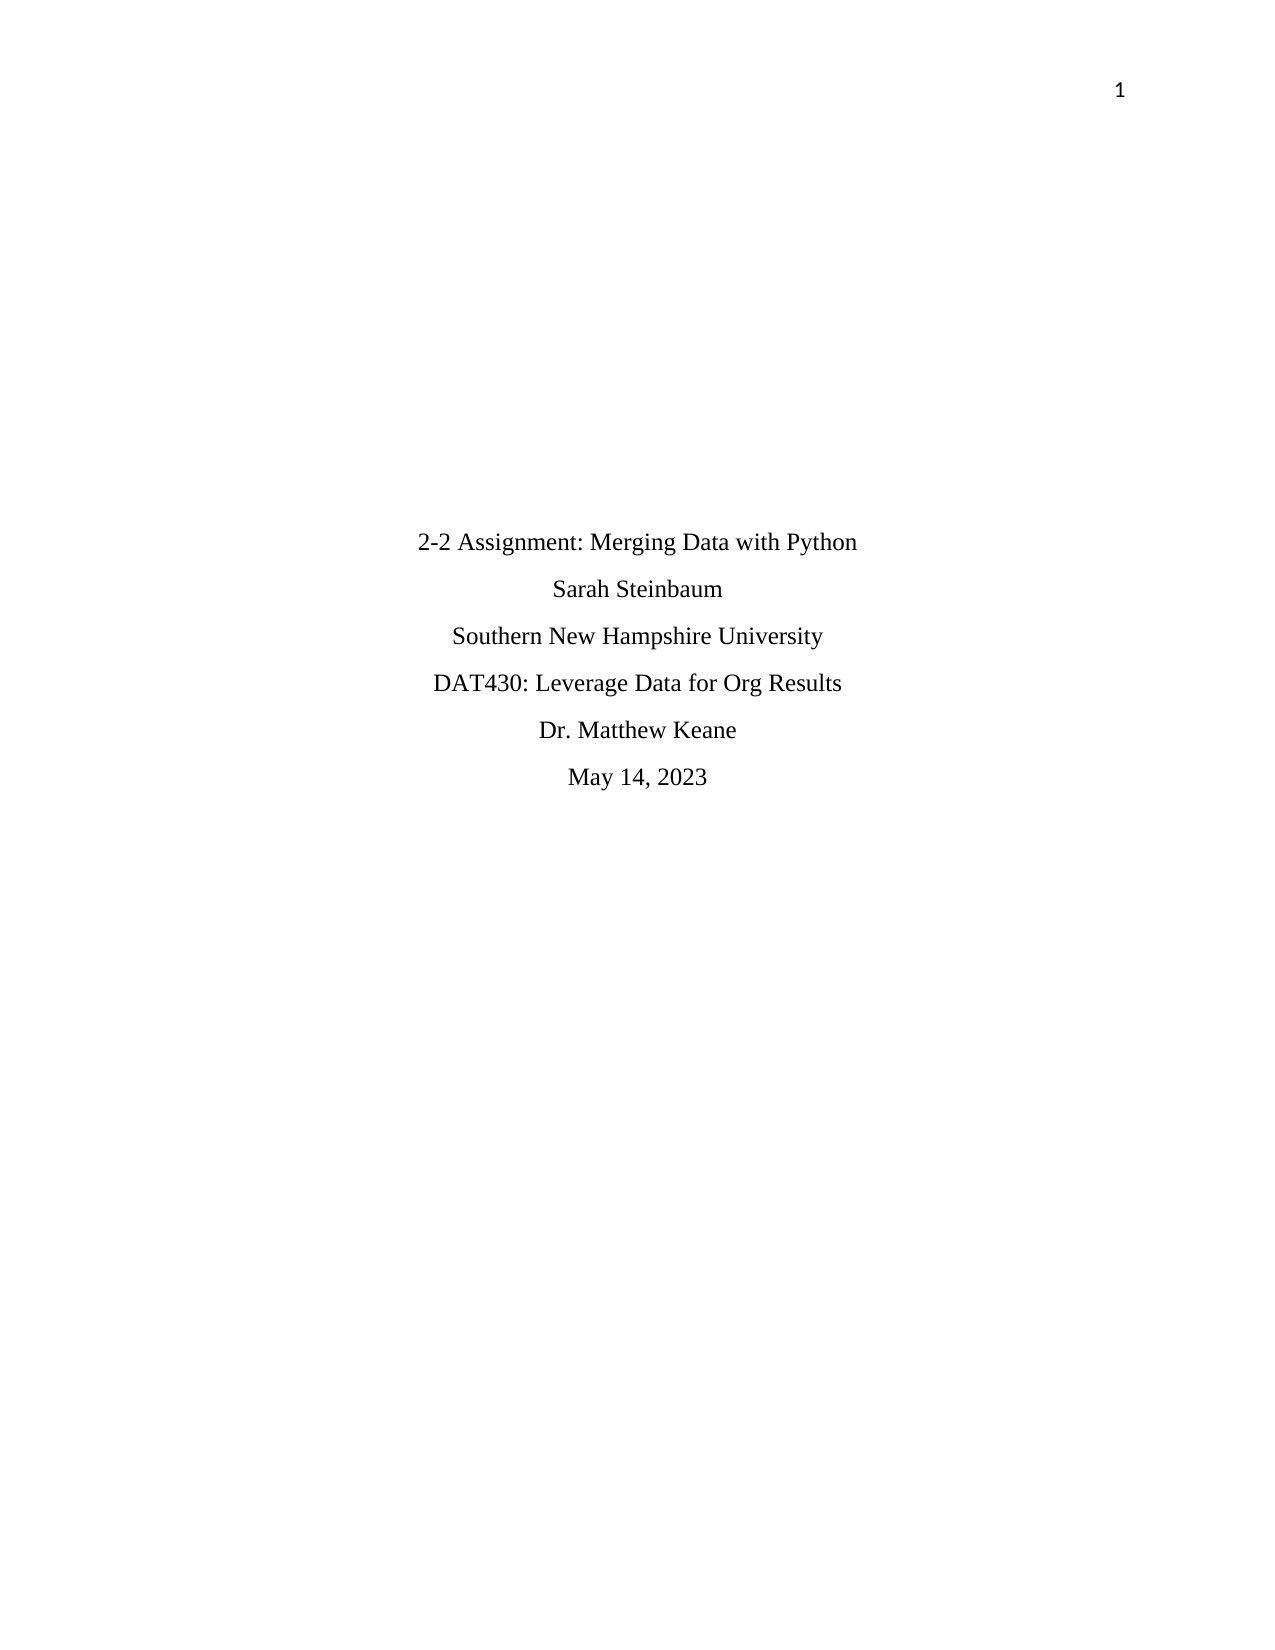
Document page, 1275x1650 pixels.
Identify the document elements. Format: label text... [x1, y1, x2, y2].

text 2-2 Assignment: Merging Data with Python [150, 527, 1125, 555]
text Southern New Hampshire University [150, 621, 1125, 649]
text Sarah Steinbaum [150, 574, 1125, 602]
text May 14, 2023 [150, 762, 1125, 791]
text Dr. Matthew Keane [150, 715, 1125, 744]
text DAT430: Leverage Data for Org Results [150, 668, 1125, 697]
